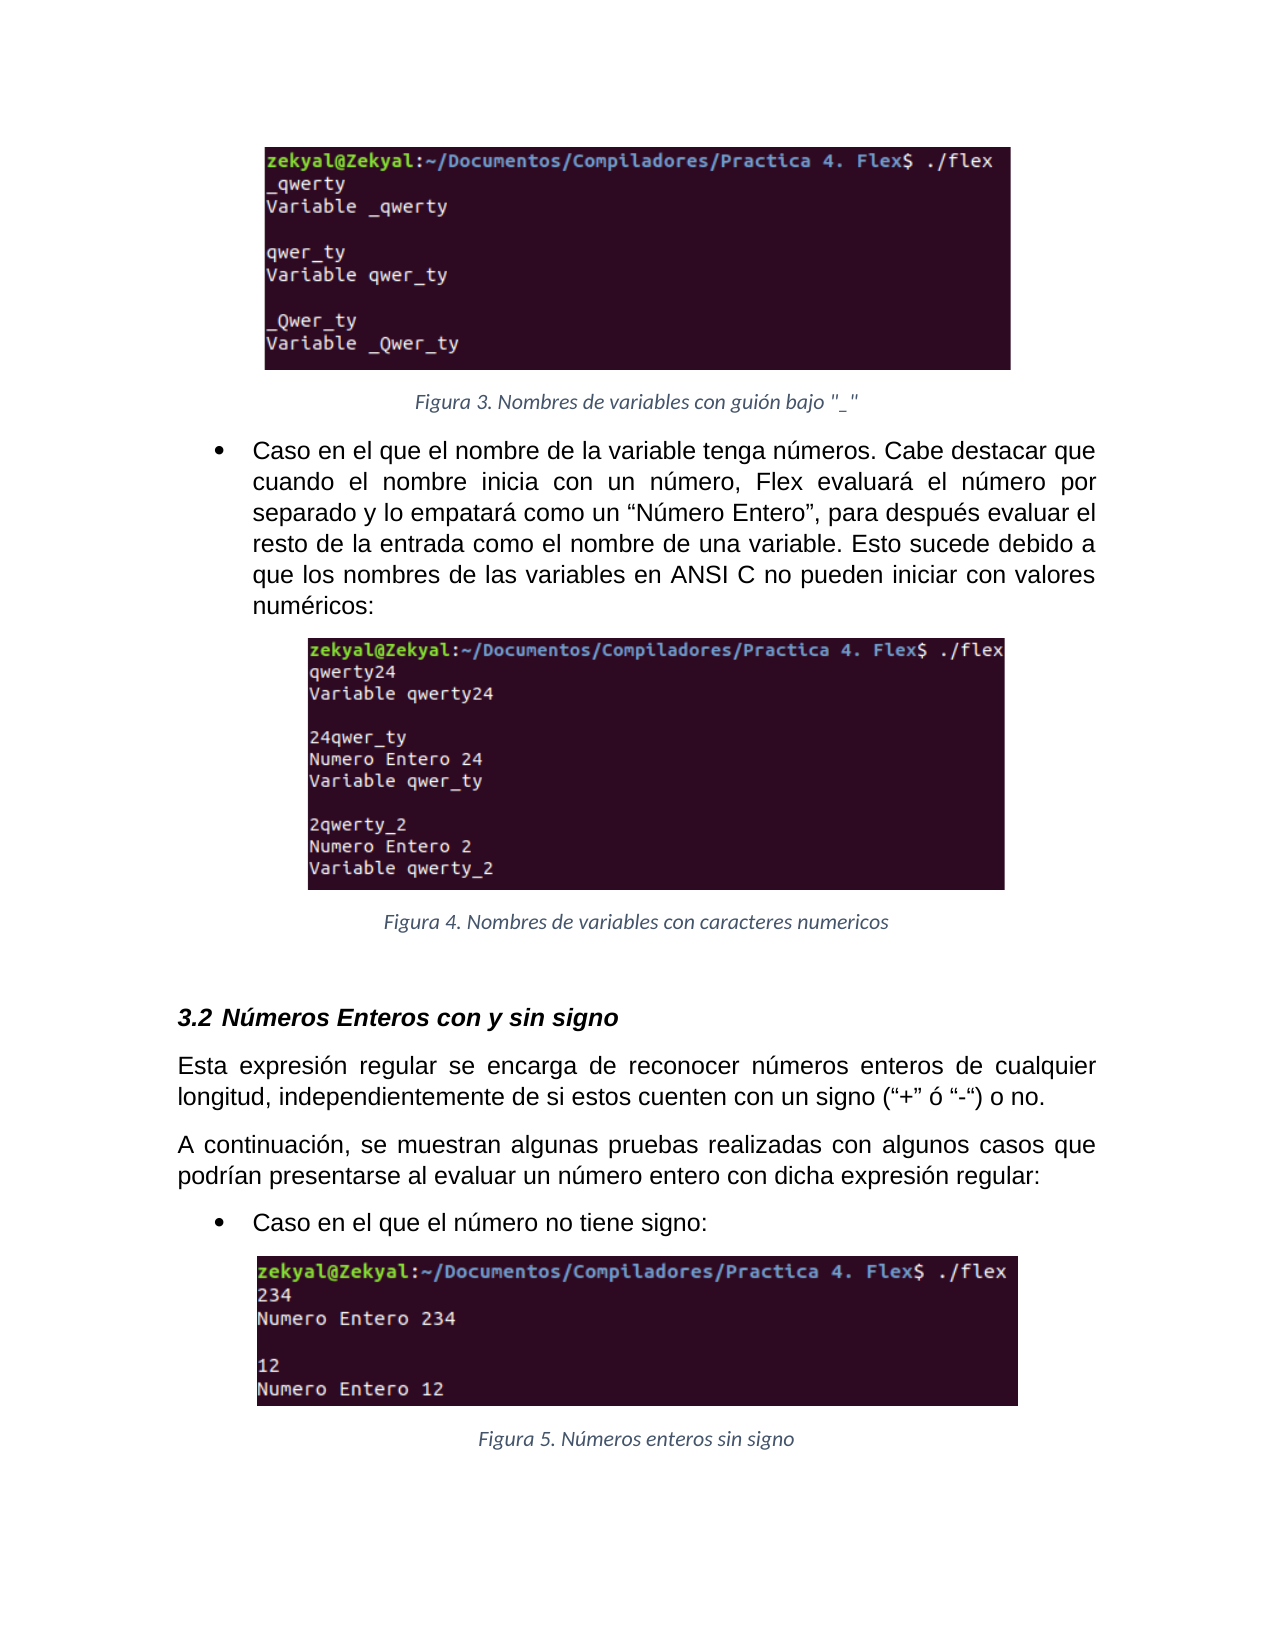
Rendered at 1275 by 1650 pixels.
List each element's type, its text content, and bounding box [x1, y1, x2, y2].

list Caso en el que el nombre de la variable tenga números. Cabe destacar que cuando el nombre inicia con un número, Flex evaluará el número por separado y lo empatará como un “Número Entero”, para después evaluar el resto de la entrada como el nombre de una variable. Esto sucede debido a que los nombres de las variables en ANSI C no pueden iniciar con valores numéricos: [215, 436, 1098, 620]
text Esta expresión regular se encarga de reconocer números enteros de cualquier longitud, independientemente de si estos cuenten con un signo (“+” ó “-“) o no. [177, 1051, 1098, 1111]
text Figura 4. Nombres de variables con caracteres numericos [177, 908, 1098, 935]
picture [307, 638, 1005, 890]
list Números Enteros con y sin signo [177, 1003, 1098, 1032]
list Caso en el que el número no tiene signo: [215, 1208, 1098, 1237]
text A continuación, se muestran algunas pruebas realizadas con algunos casos que podrían presentarse al evaluar un número entero con dicha expresión regular: [177, 1130, 1098, 1189]
text Figura 3. Nombres de variables con guión bajo "_" [177, 388, 1098, 415]
text Figura 5. Números enteros sin signo [177, 1425, 1098, 1451]
picture [257, 1256, 1018, 1406]
picture [264, 147, 1011, 370]
